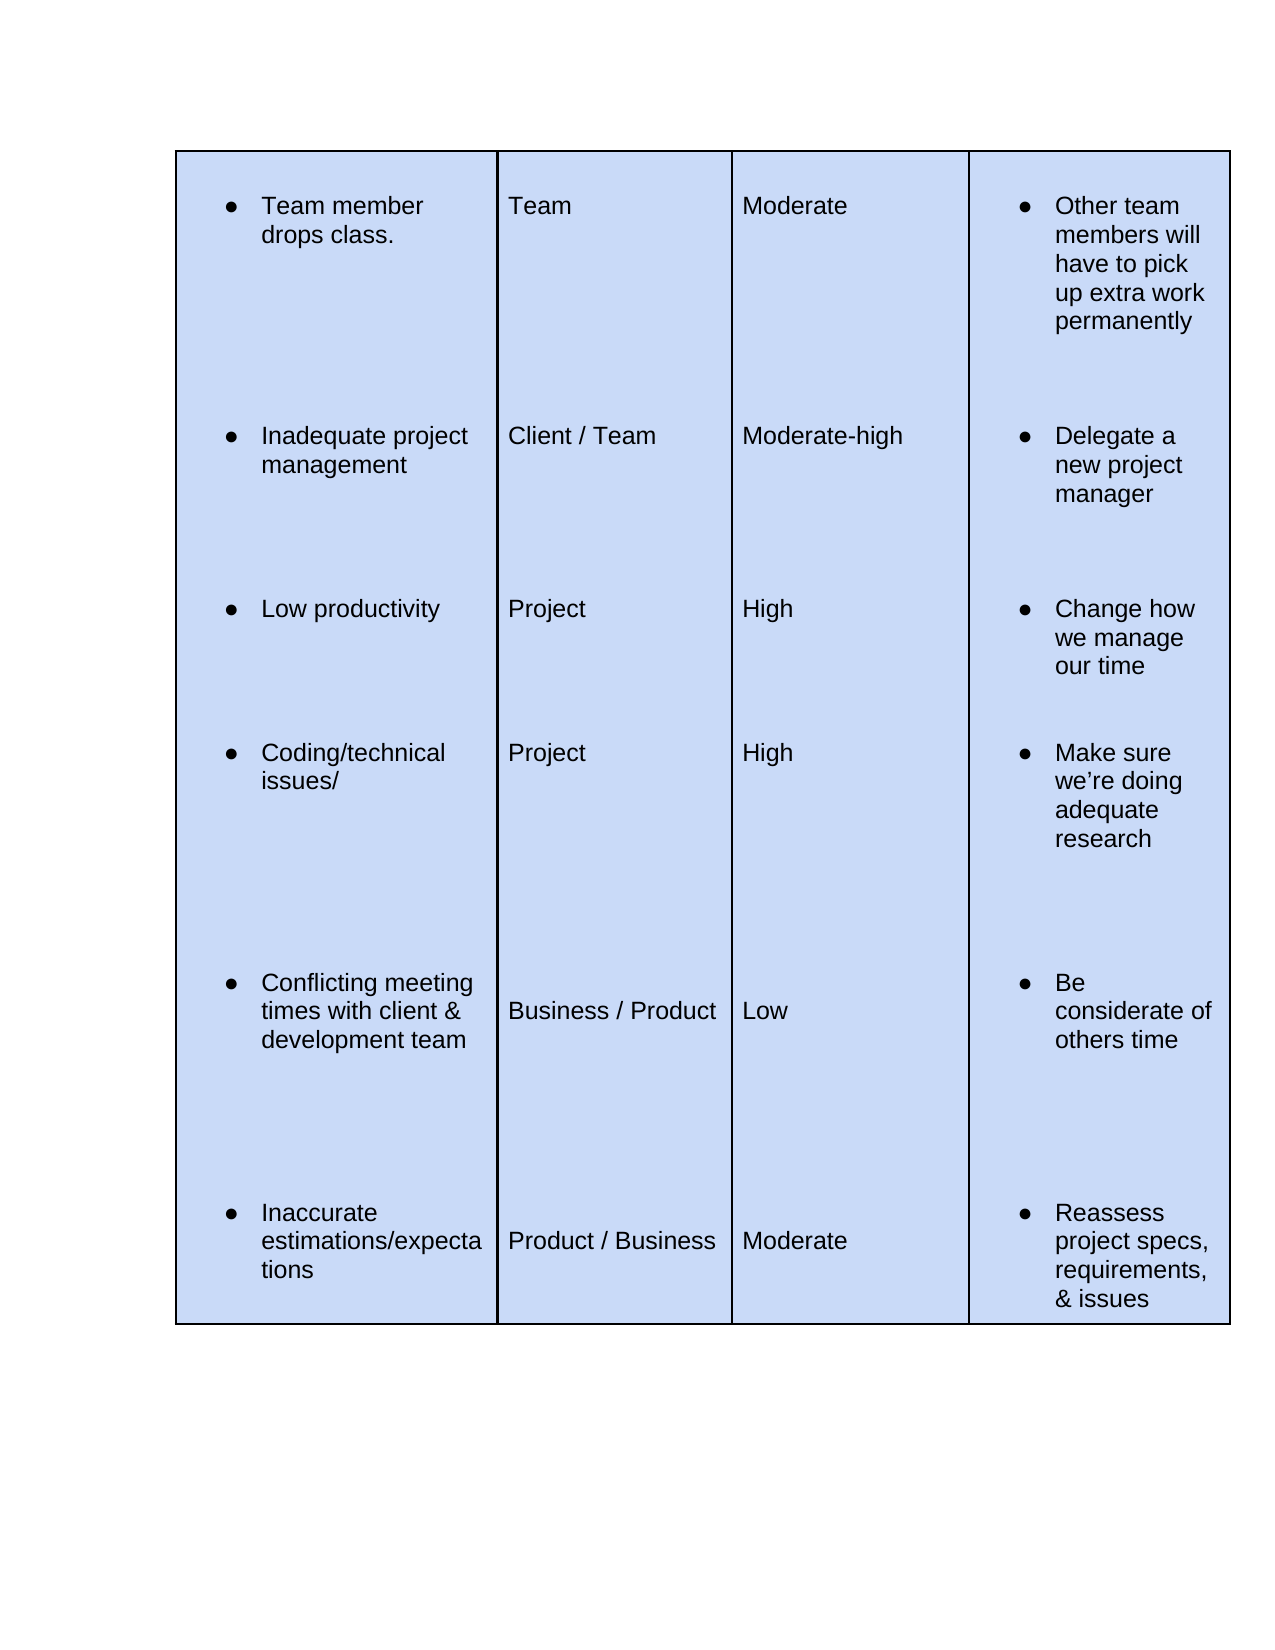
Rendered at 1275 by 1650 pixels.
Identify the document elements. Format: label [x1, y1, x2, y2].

table_cell [177, 152, 496, 1323]
table_cell [970, 152, 1229, 1323]
table_cell [499, 152, 731, 1323]
table_cell [733, 152, 968, 1323]
